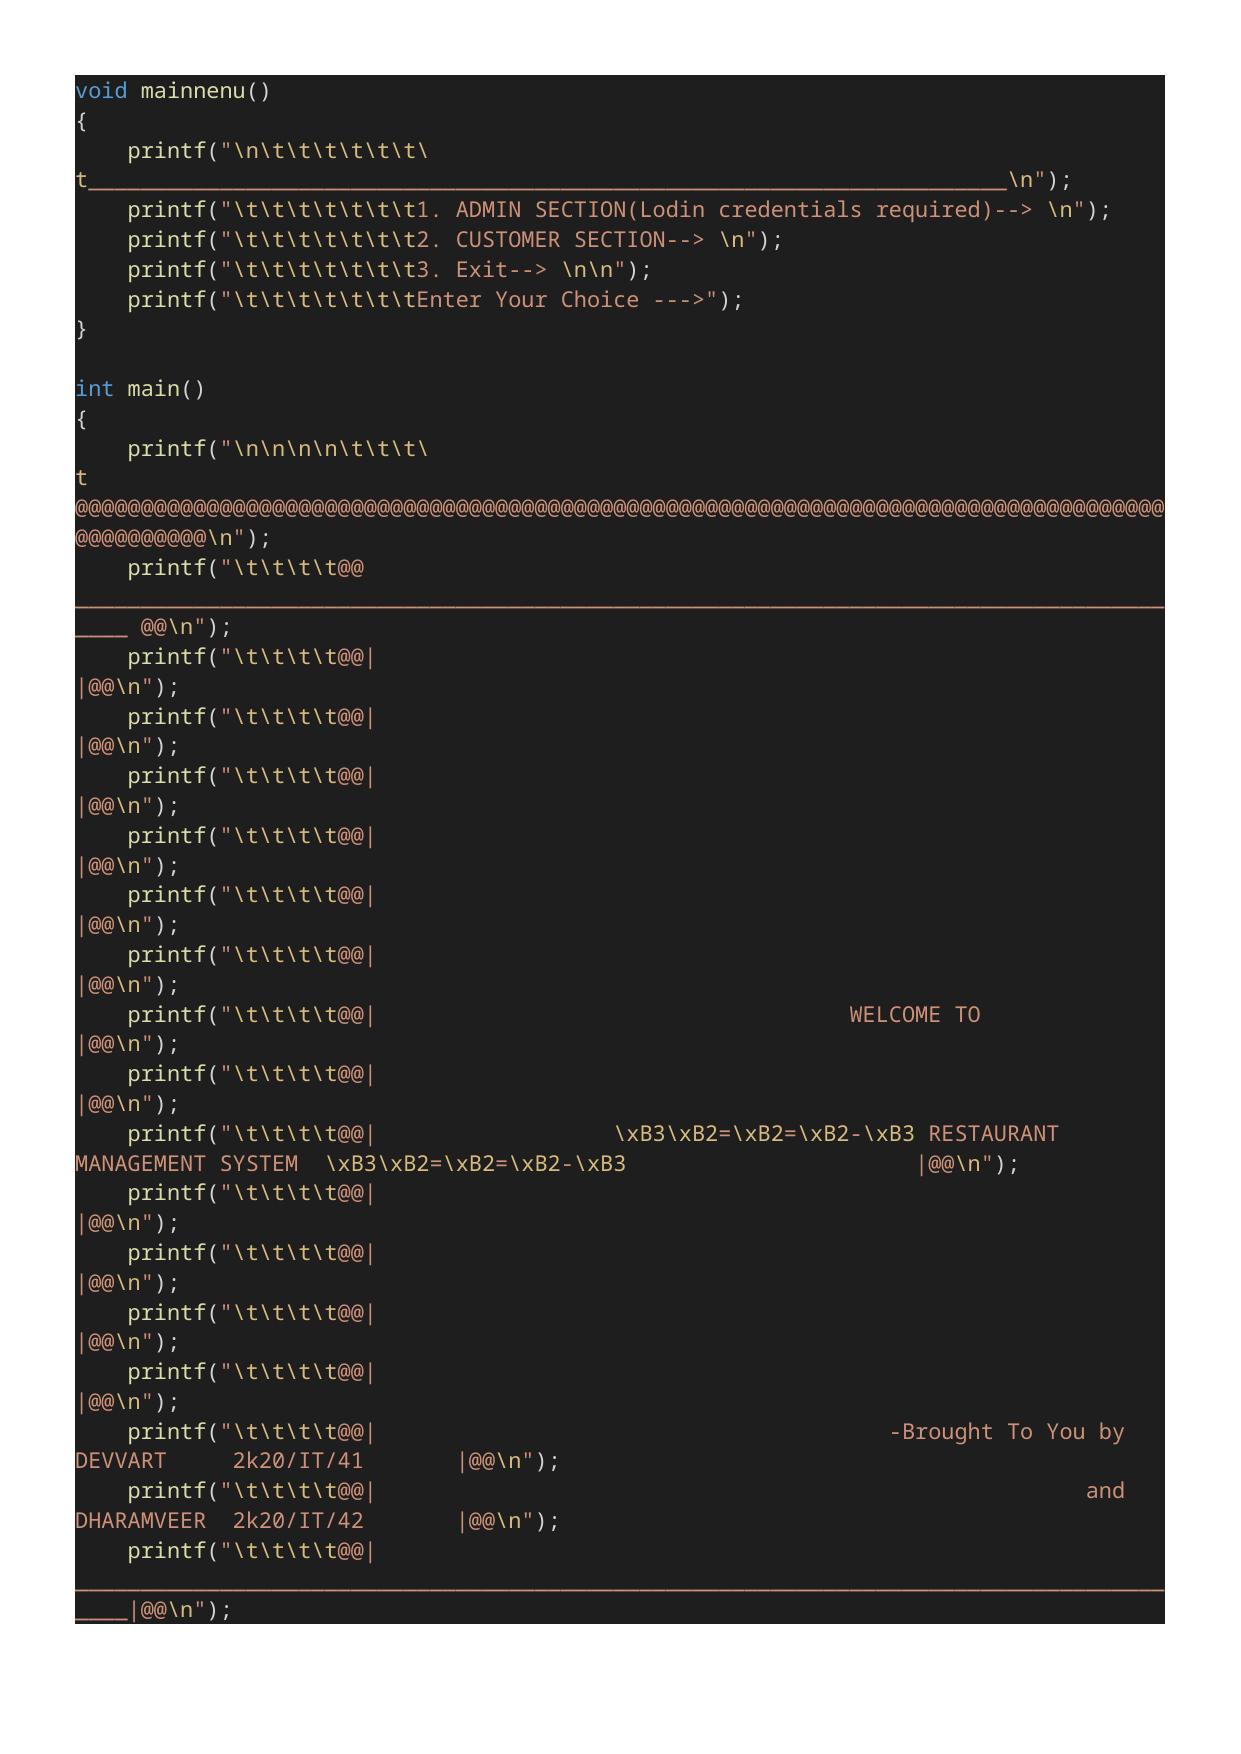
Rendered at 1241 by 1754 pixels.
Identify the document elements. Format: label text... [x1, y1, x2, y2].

text printf("\n\n\n\n\t\t\t\t@@@@@@@@@@@@@@@@@@@@@@@@@@@@@@@@@@@@@@@@@@@@@@@@@@@@@@@@@@@@@@@@@@@@@@@@@@@@@@@@@@@@@@@@@@@@@\n"); [75, 432, 1165, 552]
text printf("\t\t\t\t@@| |@@\n"); [75, 760, 1165, 820]
text printf("\t\t\t\t@@| |@@\n"); [75, 1296, 1165, 1356]
text printf("\t\t\t\t\t\t\t3. Exit--> \n\n"); [75, 254, 1165, 283]
text printf("\t\t\t\t@@| |@@\n"); [75, 939, 1165, 998]
text printf("\t\t\t\t@@|_______________________________________________________________________________________|@@\n"); [75, 1535, 1165, 1624]
text printf("\t\t\t\t@@| -Brought To You by DEVVART 2k20/IT/41 |@@\n"); [75, 1416, 1165, 1475]
text printf("\t\t\t\t@@| and DHARAMVEER 2k20/IT/42 |@@\n"); [75, 1475, 1165, 1535]
text printf("\t\t\t\t\t\t\t2. CUSTOMER SECTION--> \n"); [75, 224, 1165, 254]
text int main() [75, 373, 1165, 403]
text printf("\t\t\t\t@@| |@@\n"); [75, 1356, 1165, 1416]
text printf("\t\t\t\t@@| |@@\n"); [75, 1058, 1165, 1118]
text printf("\t\t\t\t\t\t\tEnter Your Choice --->"); [75, 283, 1165, 313]
text void mainnenu() [75, 75, 1165, 105]
text printf("\t\t\t\t@@| |@@\n"); [75, 879, 1165, 939]
text printf("\n\t\t\t\t\t\t\t______________________________________________________________________\n"); [75, 134, 1165, 194]
text { [75, 403, 1165, 432]
text printf("\t\t\t\t@@| |@@\n"); [75, 701, 1165, 760]
text printf("\t\t\t\t@@| |@@\n"); [75, 1237, 1165, 1296]
text } [75, 313, 1165, 343]
text printf("\t\t\t\t@@| |@@\n"); [75, 1177, 1165, 1237]
text { [75, 105, 1165, 134]
text printf("\t\t\t\t\t\t\t1. ADMIN SECTION(Lodin credentials required)--> \n"); [75, 194, 1165, 224]
text printf("\t\t\t\t@@ _______________________________________________________________________________________ @@\n"); [75, 552, 1165, 641]
text printf("\t\t\t\t@@| \xB3\xB2=\xB2=\xB2-\xB3 RESTAURANT MANAGEMENT SYSTEM \xB3\xB2=\xB2=\xB2-\xB3 |@@\n"); [75, 1118, 1165, 1177]
text printf("\t\t\t\t@@| WELCOME TO |@@\n"); [75, 998, 1165, 1058]
text printf("\t\t\t\t@@| |@@\n"); [75, 820, 1165, 879]
text printf("\t\t\t\t@@| |@@\n"); [75, 641, 1165, 701]
